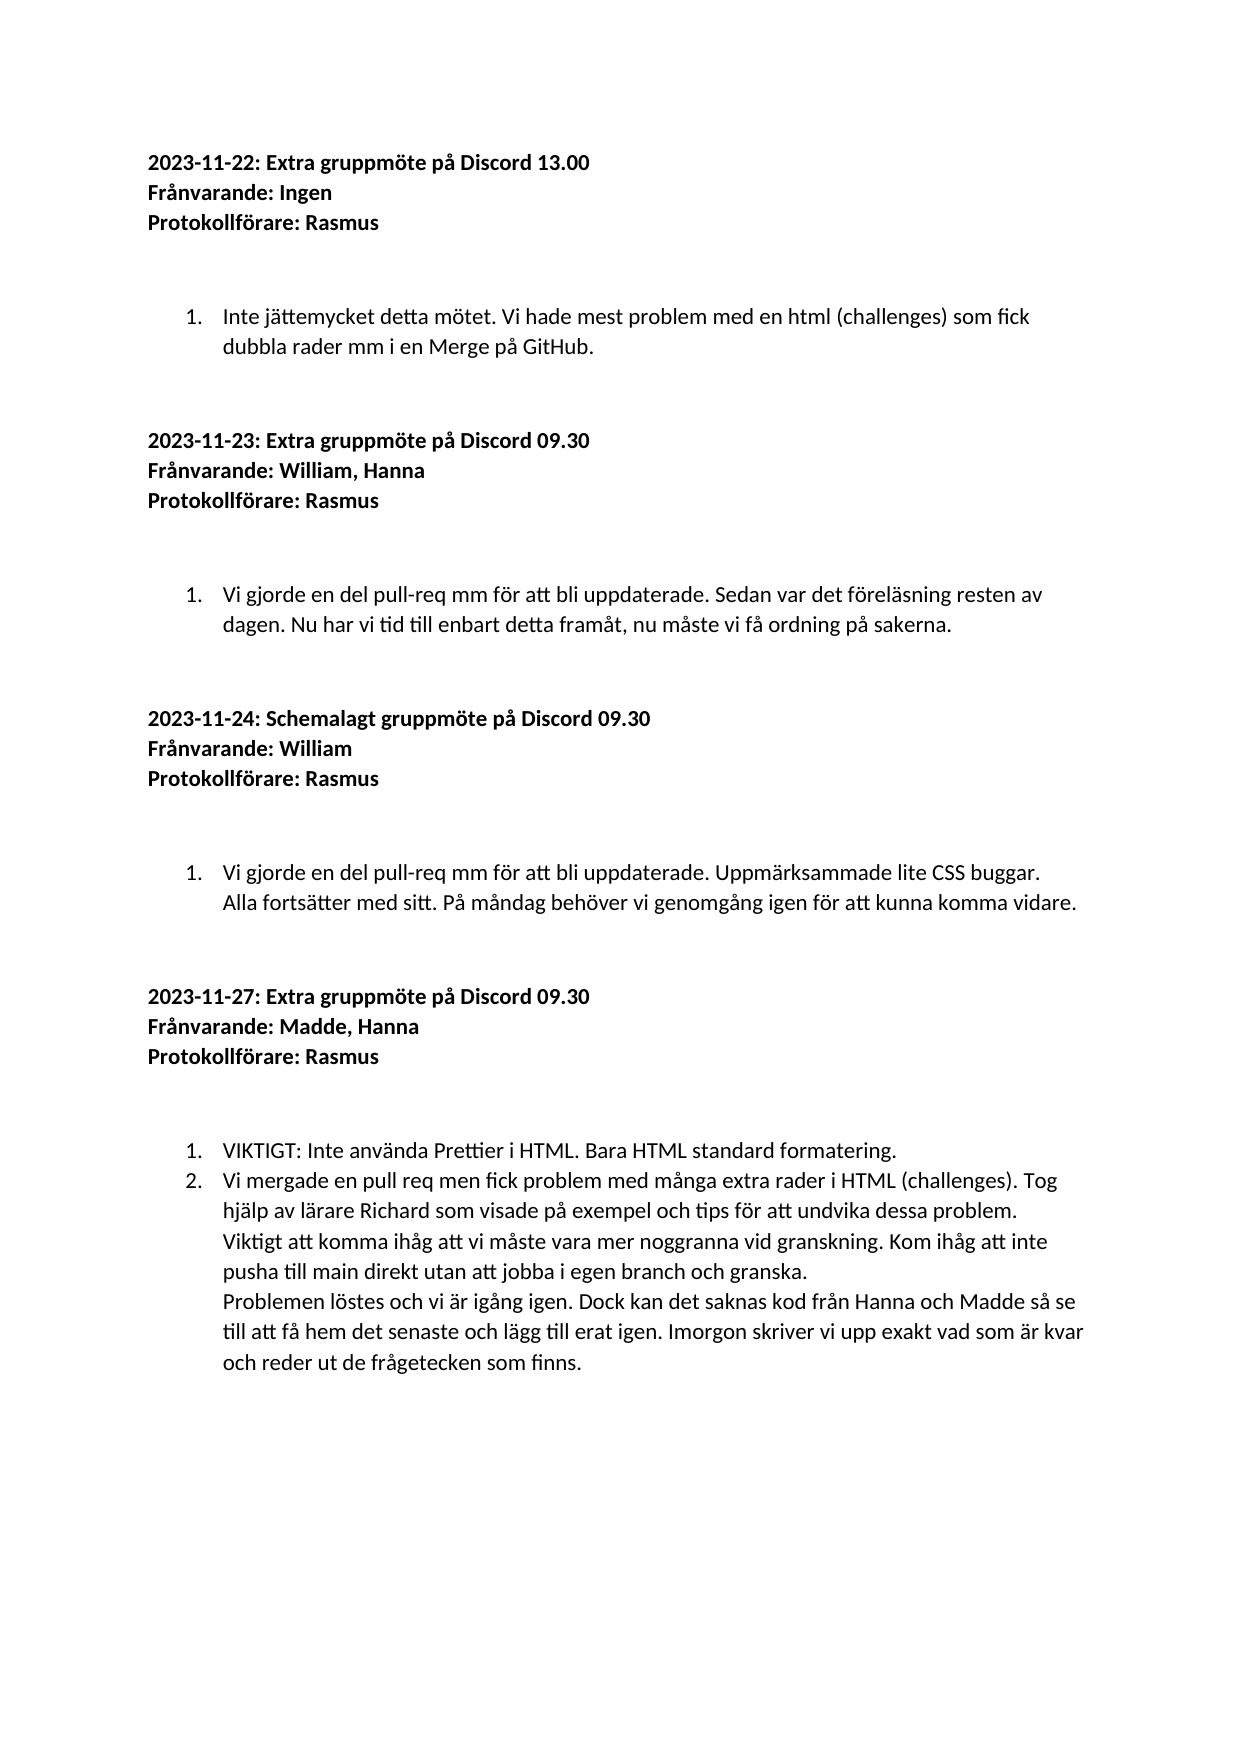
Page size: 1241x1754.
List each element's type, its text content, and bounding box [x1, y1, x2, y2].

list Viktigt att komma ihåg att vi måste vara mer noggranna vid granskning. Kom ihåg att inte pusha till main direkt utan att jobba i egen branch och granska. [223, 1227, 1093, 1285]
text 2023-11-22: Extra gruppmöte på Discord 13.00 Frånvarande: Ingen Protokollförare: Rasmus [148, 148, 1093, 236]
list VIKTIGT: Inte använda Prettier i HTML. Bara HTML standard formatering. [185, 1136, 1093, 1164]
list Alla fortsätter med sitt. På måndag behöver vi genomgång igen för att kunna komma vidare. [223, 888, 1093, 916]
list Vi gjorde en del pull-req mm för att bli uppdaterade. Sedan var det föreläsning resten av dagen. Nu har vi tid till enbart detta framåt, nu måste vi få ordning på sakerna. [185, 580, 1093, 638]
list Problemen löstes och vi är igång igen. Dock kan det saknas kod från Hanna och Madde så se till att få hem det senaste och lägg till erat igen. Imorgon skriver vi upp exakt vad som är kvar och reder ut de frågetecken som finns. [223, 1287, 1093, 1376]
list Inte jättemycket detta mötet. Vi hade mest problem med en html (challenges) som fick dubbla rader mm i en Merge på GitHub. [185, 302, 1093, 360]
text 2023-11-23: Extra gruppmöte på Discord 09.30 Frånvarande: William, Hanna Protokollförare: Rasmus [148, 426, 1093, 514]
text 2023-11-27: Extra gruppmöte på Discord 09.30 Frånvarande: Madde, Hanna Protokollförare: Rasmus [148, 982, 1093, 1070]
text 2023-11-24: Schemalagt gruppmöte på Discord 09.30 Frånvarande: William Protokollförare: Rasmus [148, 704, 1093, 792]
list Vi gjorde en del pull-req mm för att bli uppdaterade. Uppmärksammade lite CSS buggar. [185, 858, 1093, 886]
list Vi mergade en pull req men fick problem med många extra rader i HTML (challenges). Tog hjälp av lärare Richard som visade på exempel och tips för att undvika dessa problem. [185, 1166, 1093, 1224]
